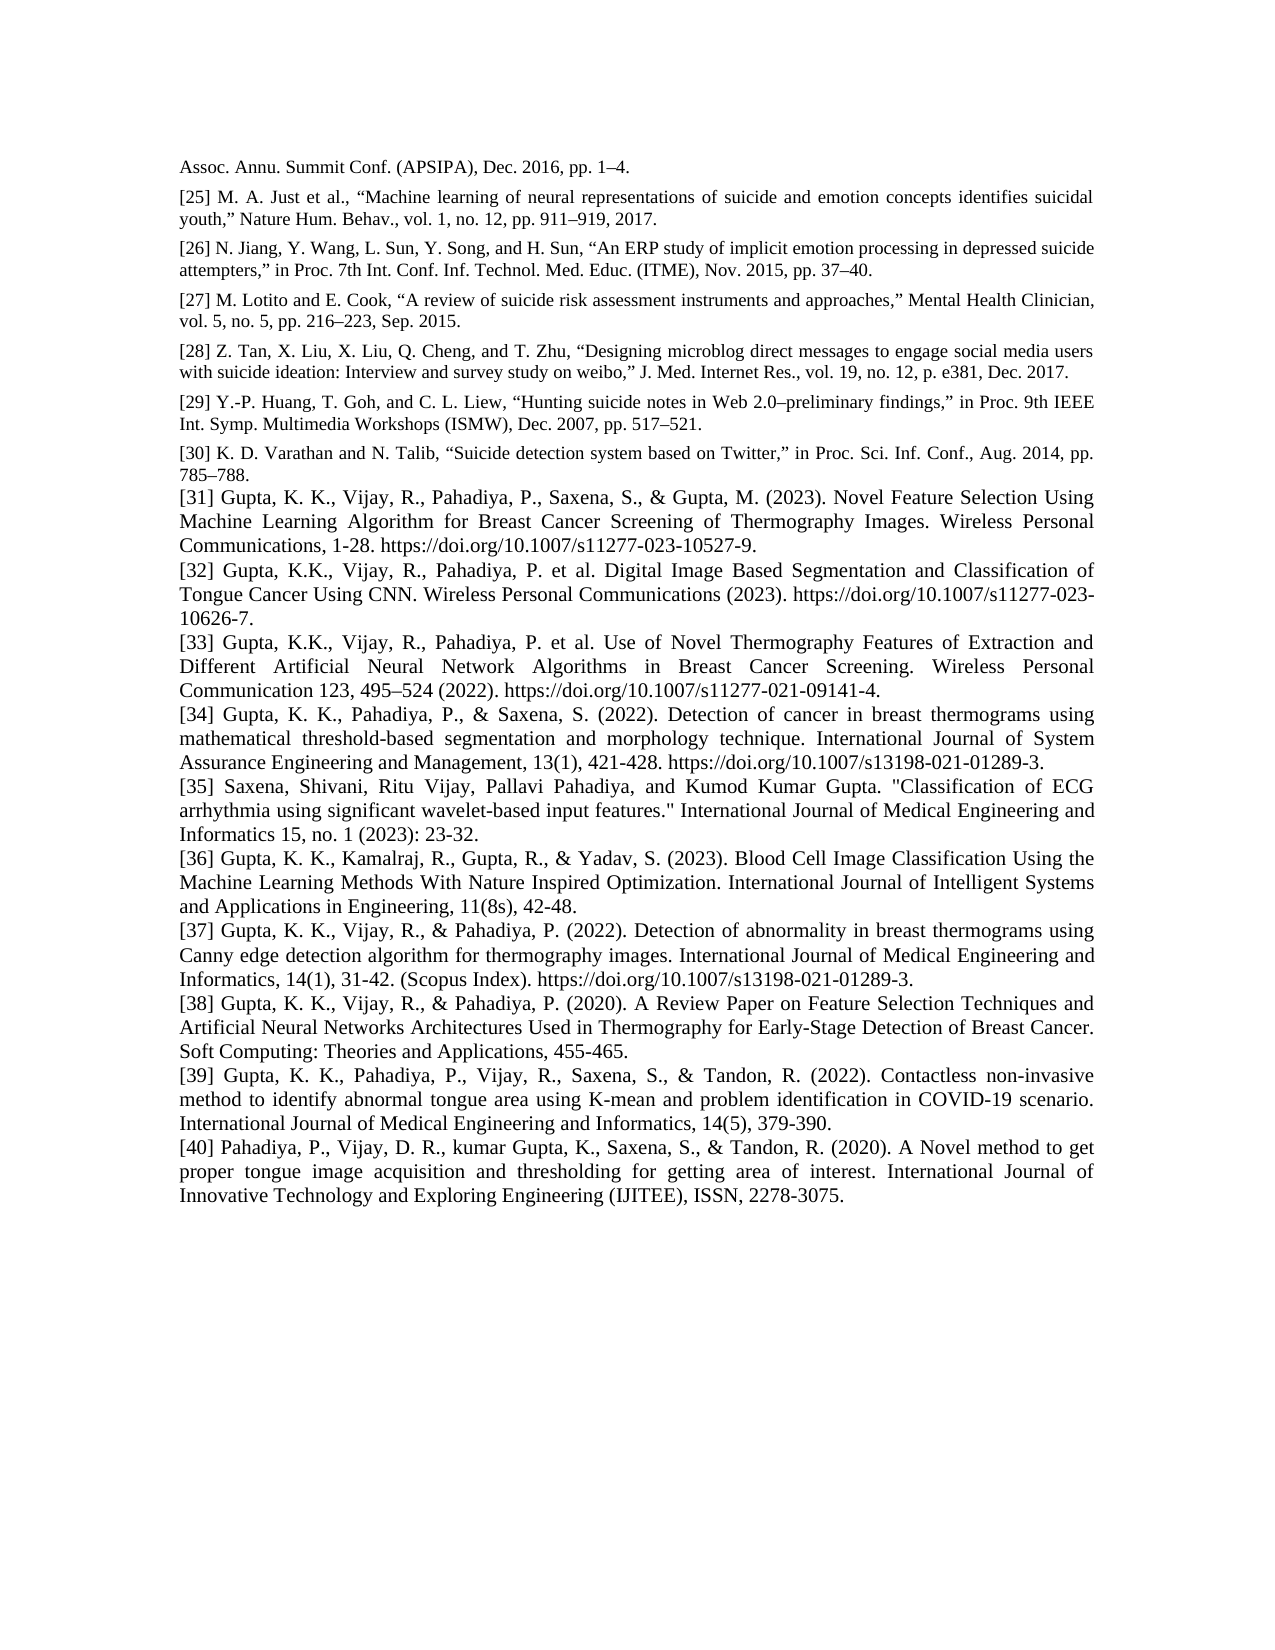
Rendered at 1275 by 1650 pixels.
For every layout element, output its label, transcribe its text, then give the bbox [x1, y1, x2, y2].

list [179, 156, 1096, 178]
text [39] Gupta, K. K., Pahadiya, P., Vijay, R., Saxena, S., & Tandon, R. (2022). Contactless non-invasive method to identify abnormal tongue area using K-mean and problem identification in COVID-19 scenario. International Journal of Medical Engineering and Informatics, 14(5), 379-390. [179, 1063, 1096, 1135]
text [35] Saxena, Shivani, Ritu Vijay, Pallavi Pahadiya, and Kumod Kumar Gupta. "Classification of ECG arrhythmia using significant wavelet-based input features." International Journal of Medical Engineering and Informatics 15, no. 1 (2023): 23-32. [179, 774, 1096, 846]
list [27] M. Lotito and E. Cook, “A review of suicide risk assessment instruments and approaches,” Mental Health Clinician, vol. 5, no. 5, pp. 216–223, Sep. 2015. [179, 288, 1096, 332]
list [25] M. A. Just et al., “Machine learning of neural representations of suicide and emotion concepts identifies suicidal youth,” Nature Hum. Behav., vol. 1, no. 12, pp. 911–919, 2017. [179, 186, 1096, 229]
text [34] Gupta, K. K., Pahadiya, P., & Saxena, S. (2022). Detection of cancer in breast thermograms using mathematical threshold-based segmentation and morphology technique. International Journal of System Assurance Engineering and Management, 13(1), 421-428. https://doi.org/10.1007/s13198-021-01289-3. [179, 702, 1096, 774]
text [36] Gupta, K. K., Kamalraj, R., Gupta, R., & Yadav, S. (2023). Blood Cell Image Classification Using the Machine Learning Methods With Nature Inspired Optimization. International Journal of Intelligent Systems and Applications in Engineering, 11(8s), 42-48. [179, 846, 1096, 918]
list [28] Z. Tan, X. Liu, X. Liu, Q. Cheng, and T. Zhu, “Designing microblog direct messages to engage social media users with suicide ideation: Interview and survey study on weibo,” J. Med. Internet Res., vol. 19, no. 12, p. e381, Dec. 2017. [179, 340, 1096, 383]
list [26] N. Jiang, Y. Wang, L. Sun, Y. Song, and H. Sun, “An ERP study of implicit emotion processing in depressed suicide attempters,” in Proc. 7th Int. Conf. Inf. Technol. Med. Educ. (ITME), Nov. 2015, pp. 37–40. [179, 237, 1096, 280]
text [37] Gupta, K. K., Vijay, R., & Pahadiya, P. (2022). Detection of abnormality in breast thermograms using Canny edge detection algorithm for thermography images. International Journal of Medical Engineering and Informatics, 14(1), 31-42. (Scopus Index). https://doi.org/10.1007/s13198-021-01289-3. [179, 918, 1096, 991]
list [30] K. D. Varathan and N. Talib, “Suicide detection system based on Twitter,” in Proc. Sci. Inf. Conf., Aug. 2014, pp. 785–788. [179, 442, 1096, 485]
text [38] Gupta, K. K., Vijay, R., & Pahadiya, P. (2020). A Review Paper on Feature Selection Techniques and Artificial Neural Networks Architectures Used in Thermography for Early-Stage Detection of Breast Cancer. Soft Computing: Theories and Applications, 455-465. [179, 991, 1096, 1063]
text [31] Gupta, K. K., Vijay, R., Pahadiya, P., Saxena, S., & Gupta, M. (2023). Novel Feature Selection Using Machine Learning Algorithm for Breast Cancer Screening of Thermography Images. Wireless Personal Communications, 1-28. https://doi.org/10.1007/s11277-023-10527-9. [179, 485, 1096, 557]
text [32] Gupta, K.K., Vijay, R., Pahadiya, P. et al. Digital Image Based Segmentation and Classification of Tongue Cancer Using CNN. Wireless Personal Communications (2023). https://doi.org/10.1007/s11277-023-10626-7. [179, 557, 1096, 630]
list [29] Y.-P. Huang, T. Goh, and C. L. Liew, “Hunting suicide notes in Web 2.0–preliminary findings,” in Proc. 9th IEEE Int. Symp. Multimedia Workshops (ISMW), Dec. 2007, pp. 517–521. [179, 391, 1096, 434]
text [40] Pahadiya, P., Vijay, D. R., kumar Gupta, K., Saxena, S., & Tandon, R. (2020). A Novel method to get proper tongue image acquisition and thresholding for getting area of interest. International Journal of Innovative Technology and Exploring Engineering (IJITEE), ISSN, 2278-3075. [179, 1135, 1096, 1207]
text [33] Gupta, K.K., Vijay, R., Pahadiya, P. et al. Use of Novel Thermography Features of Extraction and Different Artificial Neural Network Algorithms in Breast Cancer Screening. Wireless Personal Communication 123, 495–524 (2022). https://doi.org/10.1007/s11277-021-09141-4. [179, 630, 1096, 702]
